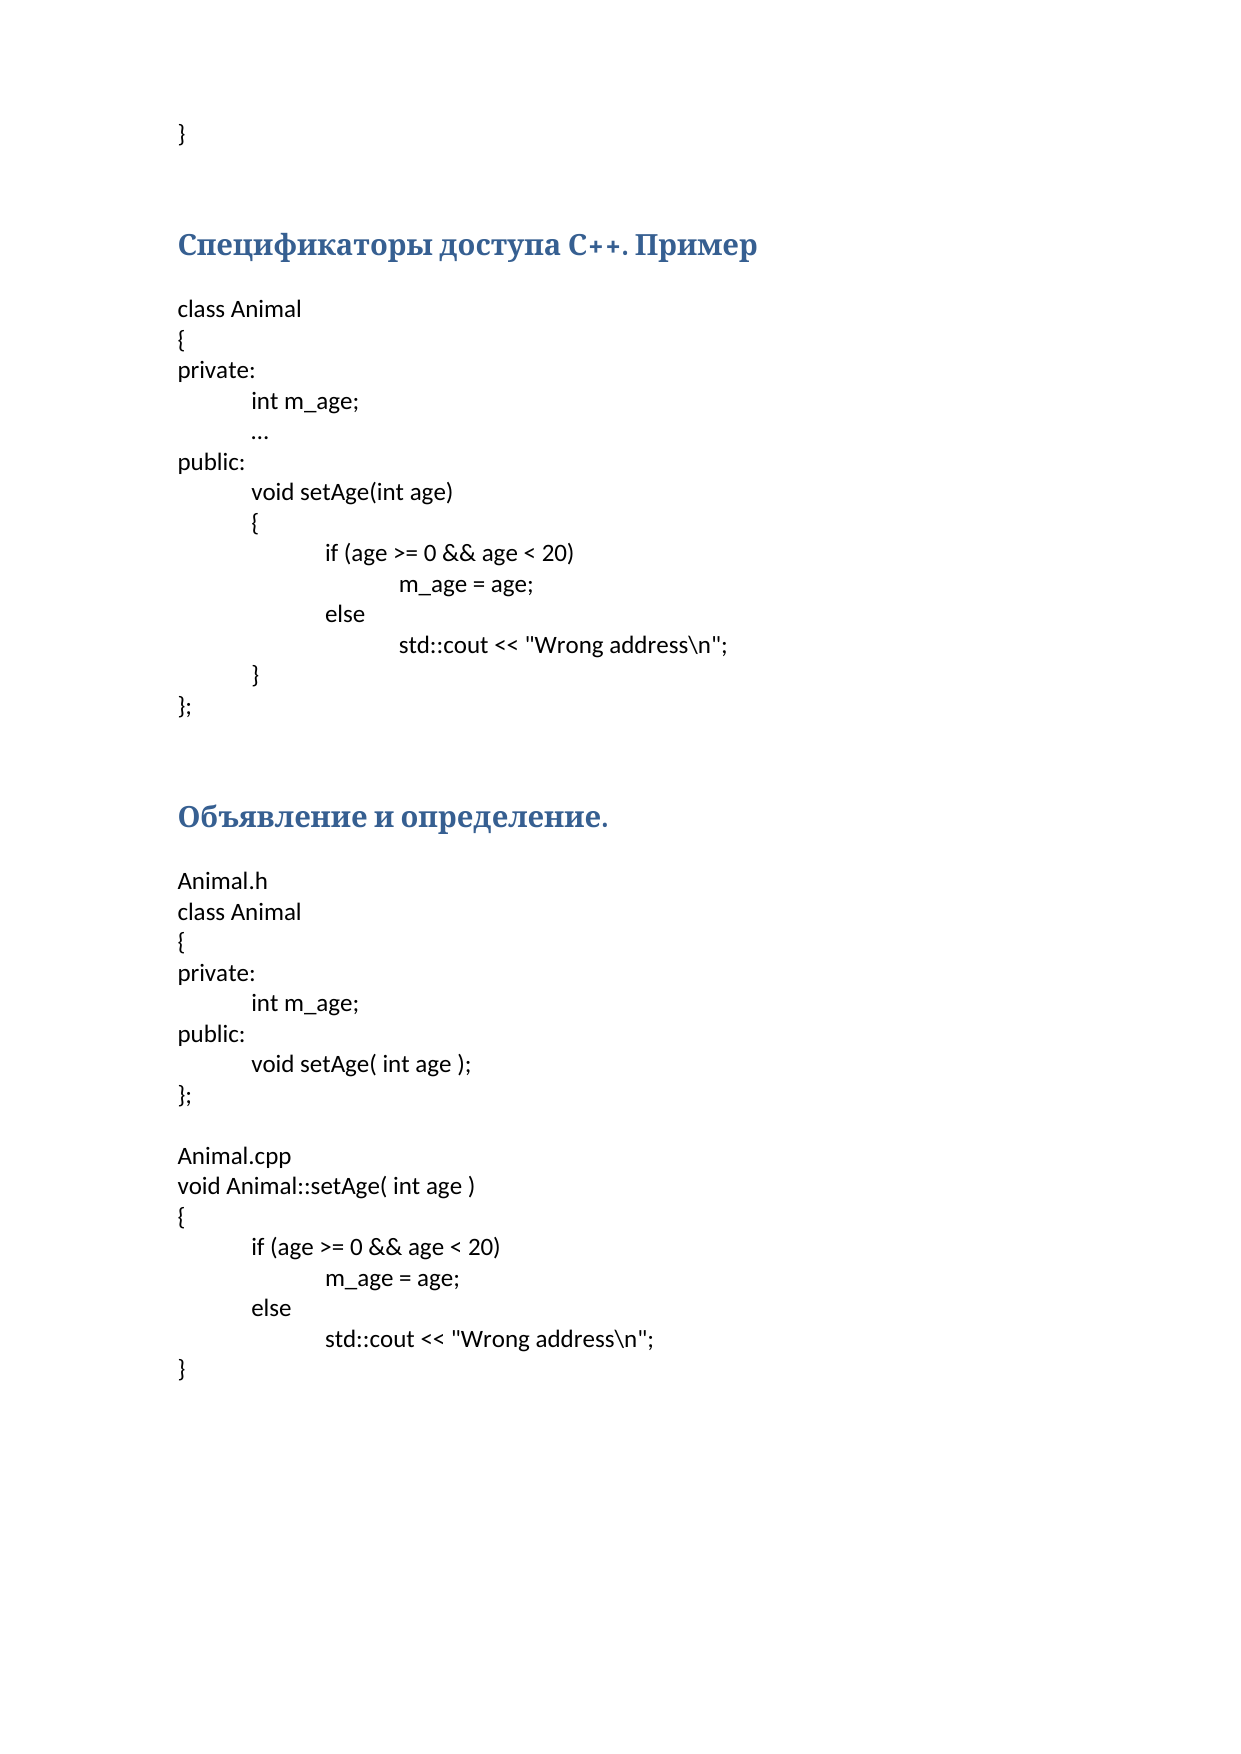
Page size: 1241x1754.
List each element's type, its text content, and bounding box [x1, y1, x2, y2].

text } [177, 659, 1152, 690]
text int m_age; [177, 385, 1152, 415]
text Animal.cpp [177, 1140, 1152, 1170]
text void setAge( int age ); [177, 1048, 1152, 1079]
text }; [177, 690, 1152, 721]
text int m_age; [177, 987, 1152, 1018]
text private: [177, 957, 1152, 987]
text … [177, 415, 1152, 446]
text }; [177, 1079, 1152, 1109]
text public: [177, 446, 1152, 476]
text if (age >= 0 && age < 20) [177, 537, 1152, 568]
text m_age = age; [177, 1262, 1152, 1292]
text { [177, 507, 1152, 537]
text } [177, 1353, 1152, 1384]
text std::cout << "Wrong address\n"; [177, 1323, 1152, 1353]
text private: [177, 354, 1152, 385]
text class Animal [177, 293, 1152, 324]
subtitle Спецификаторы доступа С++. Пример [177, 229, 1152, 263]
text { [177, 324, 1152, 354]
text void setAge(int age) [177, 476, 1152, 507]
text if (age >= 0 && age < 20) [177, 1231, 1152, 1262]
text { [177, 926, 1152, 957]
text public: [177, 1018, 1152, 1048]
subtitle Объявление и определение. [177, 801, 1152, 834]
text { [177, 1201, 1152, 1231]
text void Animal::setAge( int age ) [177, 1170, 1152, 1201]
text m_age = age; [177, 568, 1152, 598]
text Animal.h [177, 865, 1152, 896]
text else [177, 1292, 1152, 1323]
text else [177, 598, 1152, 629]
text std::cout << "Wrong address\n"; [177, 629, 1152, 659]
text class Animal [177, 896, 1152, 926]
text } [177, 118, 1152, 149]
